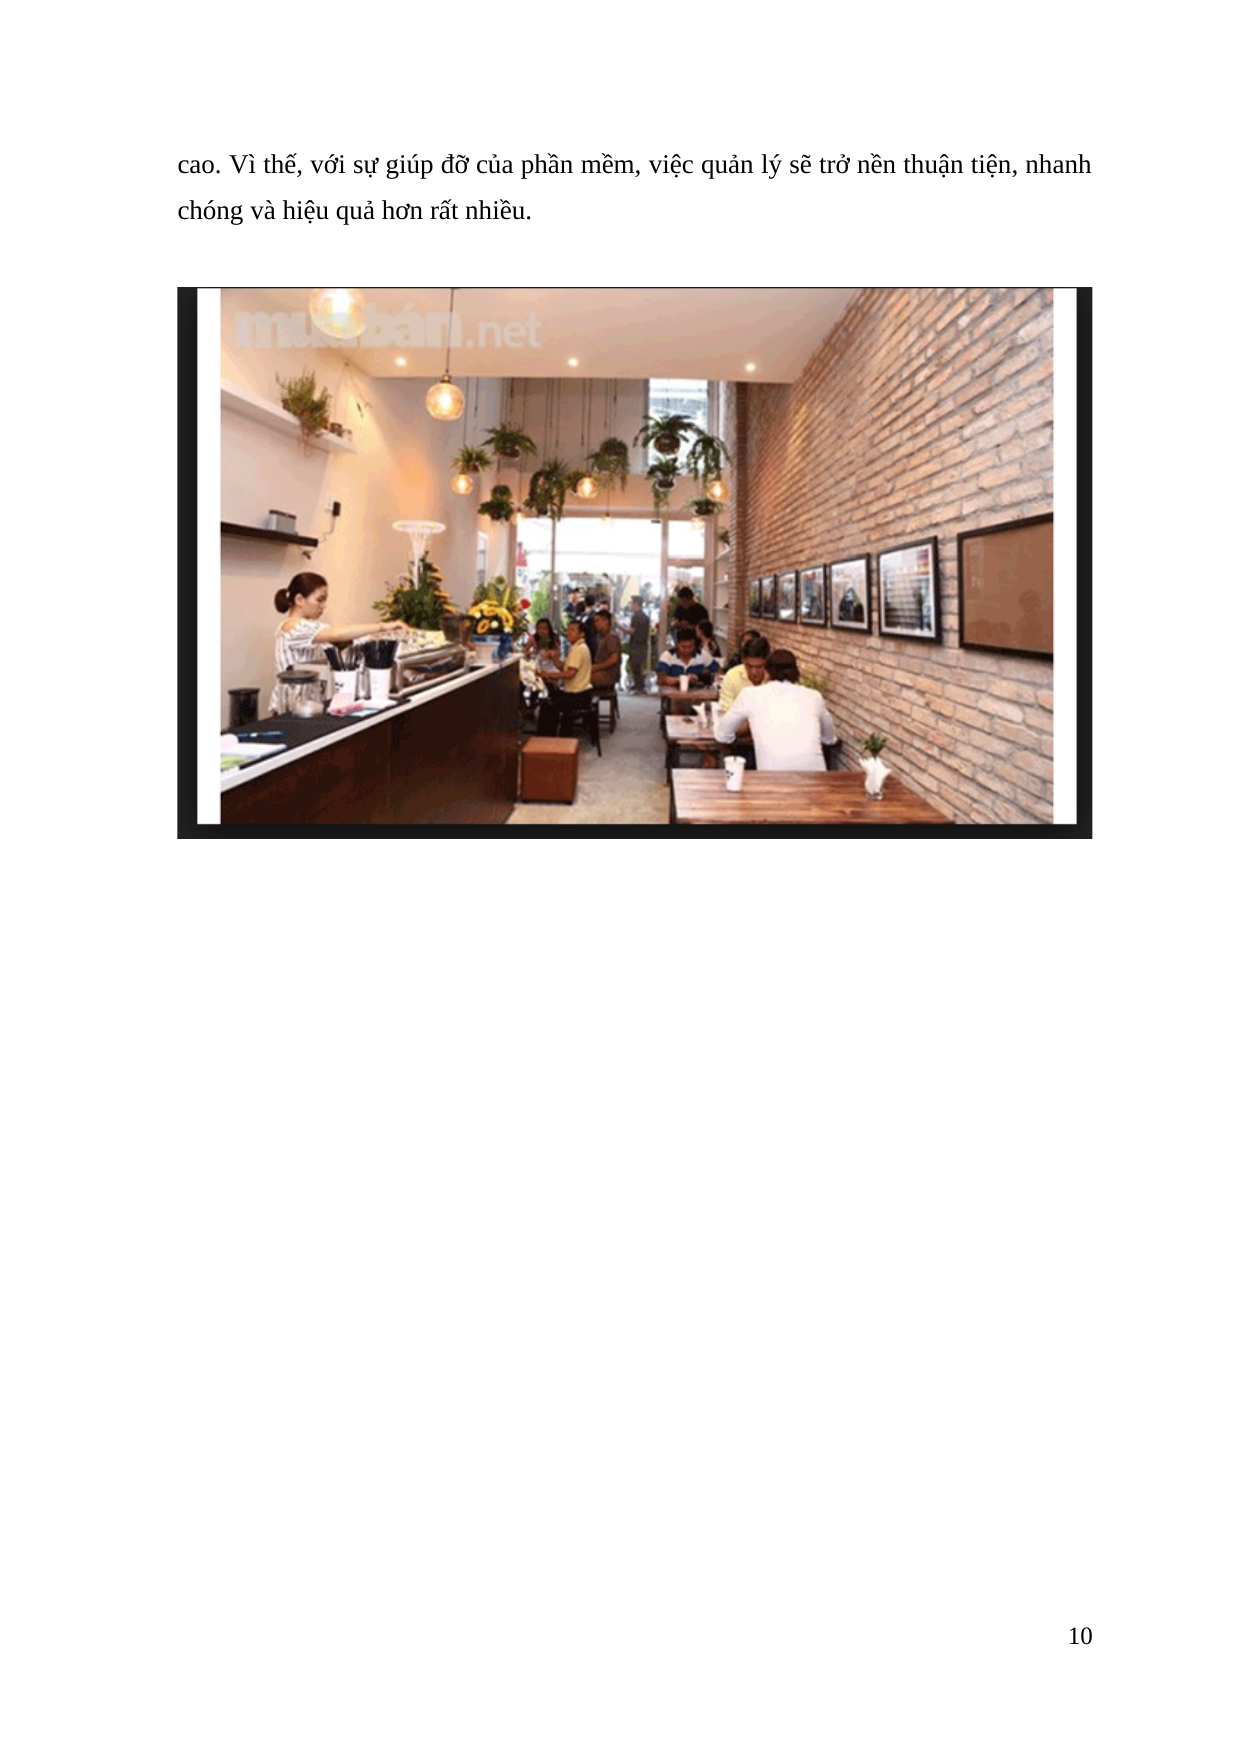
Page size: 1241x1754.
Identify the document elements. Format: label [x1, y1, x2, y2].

text [177, 148, 1092, 226]
picture [177, 287, 1093, 839]
